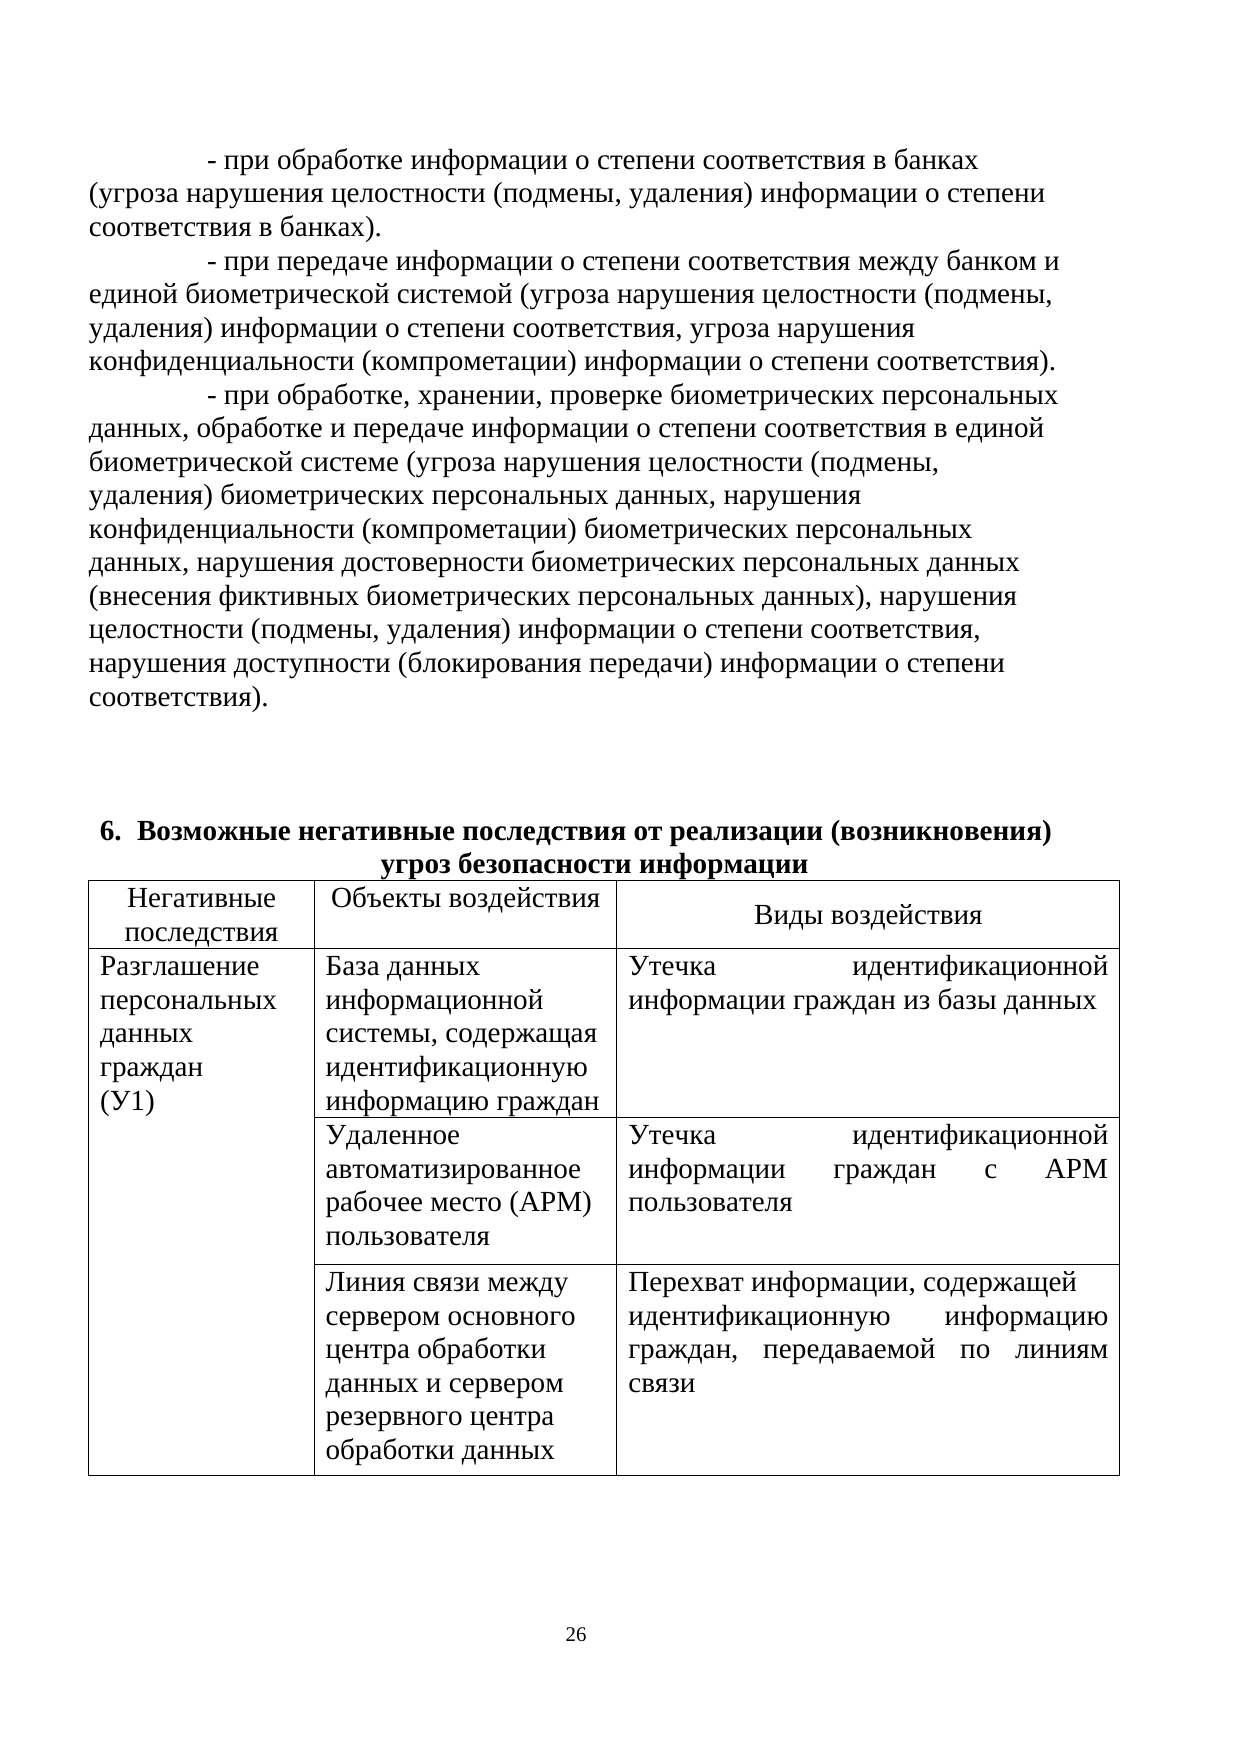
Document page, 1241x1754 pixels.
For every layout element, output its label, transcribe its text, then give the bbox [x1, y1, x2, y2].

table_header Виды воздействия [617, 881, 1119, 948]
table_cell Перехват информации, содержащей идентификационную информацию граждан, передаваемой по линиям связи [617, 1265, 1119, 1475]
text - при обработке, хранении, проверке биометрических персональных данных, обработке и передаче информации о степени соответствия в единой биометрической системе (угроза нарушения целостности (подмены, удаления) биометрических персональных данных, нарушения конфиденциальности (компрометации) биометрических персональных данных, нарушения достоверности биометрических персональных данных (внесения фиктивных биометрических персональных данных), нарушения целостности (подмены, удаления) информации о степени соответствия, нарушения доступности (блокирования передачи) информации о степени соответствия). [89, 377, 1063, 712]
table_cell Утечка идентификационной информации граждан из базы данных [617, 949, 1119, 1117]
table_cell Линия связи между сервером основного центра обработки данных и сервером резервного центра обработки данных [315, 1265, 616, 1475]
table_cell База данных информационной системы, содержащая идентификационную информацию граждан [315, 949, 616, 1117]
table_header Негативные последствия [89, 881, 314, 948]
text - при обработке информации о степени соответствия в банках (угроза нарушения целостности (подмены, удаления) информации о степени соответствия в банках). [89, 142, 1063, 243]
table_cell Разглашение персональных данных граждан (У1) [89, 949, 314, 1475]
list Возможные негативные последствия от реализации (возникновения) угроз безопасности информации [89, 813, 1063, 880]
table_cell Удаленное автоматизированное рабочее место (АРМ) пользователя [315, 1118, 616, 1264]
text - при передаче информации о степени соответствия между банком и единой биометрической системой (угроза нарушения целостности (подмены, удаления) информации о степени соответствия, угроза нарушения конфиденциальности (компрометации) информации о степени соответствия). [89, 243, 1063, 377]
table_cell Утечка идентификационной информации граждан с АРМ пользователя [617, 1118, 1119, 1264]
table_header Объекты воздействия [315, 881, 616, 948]
